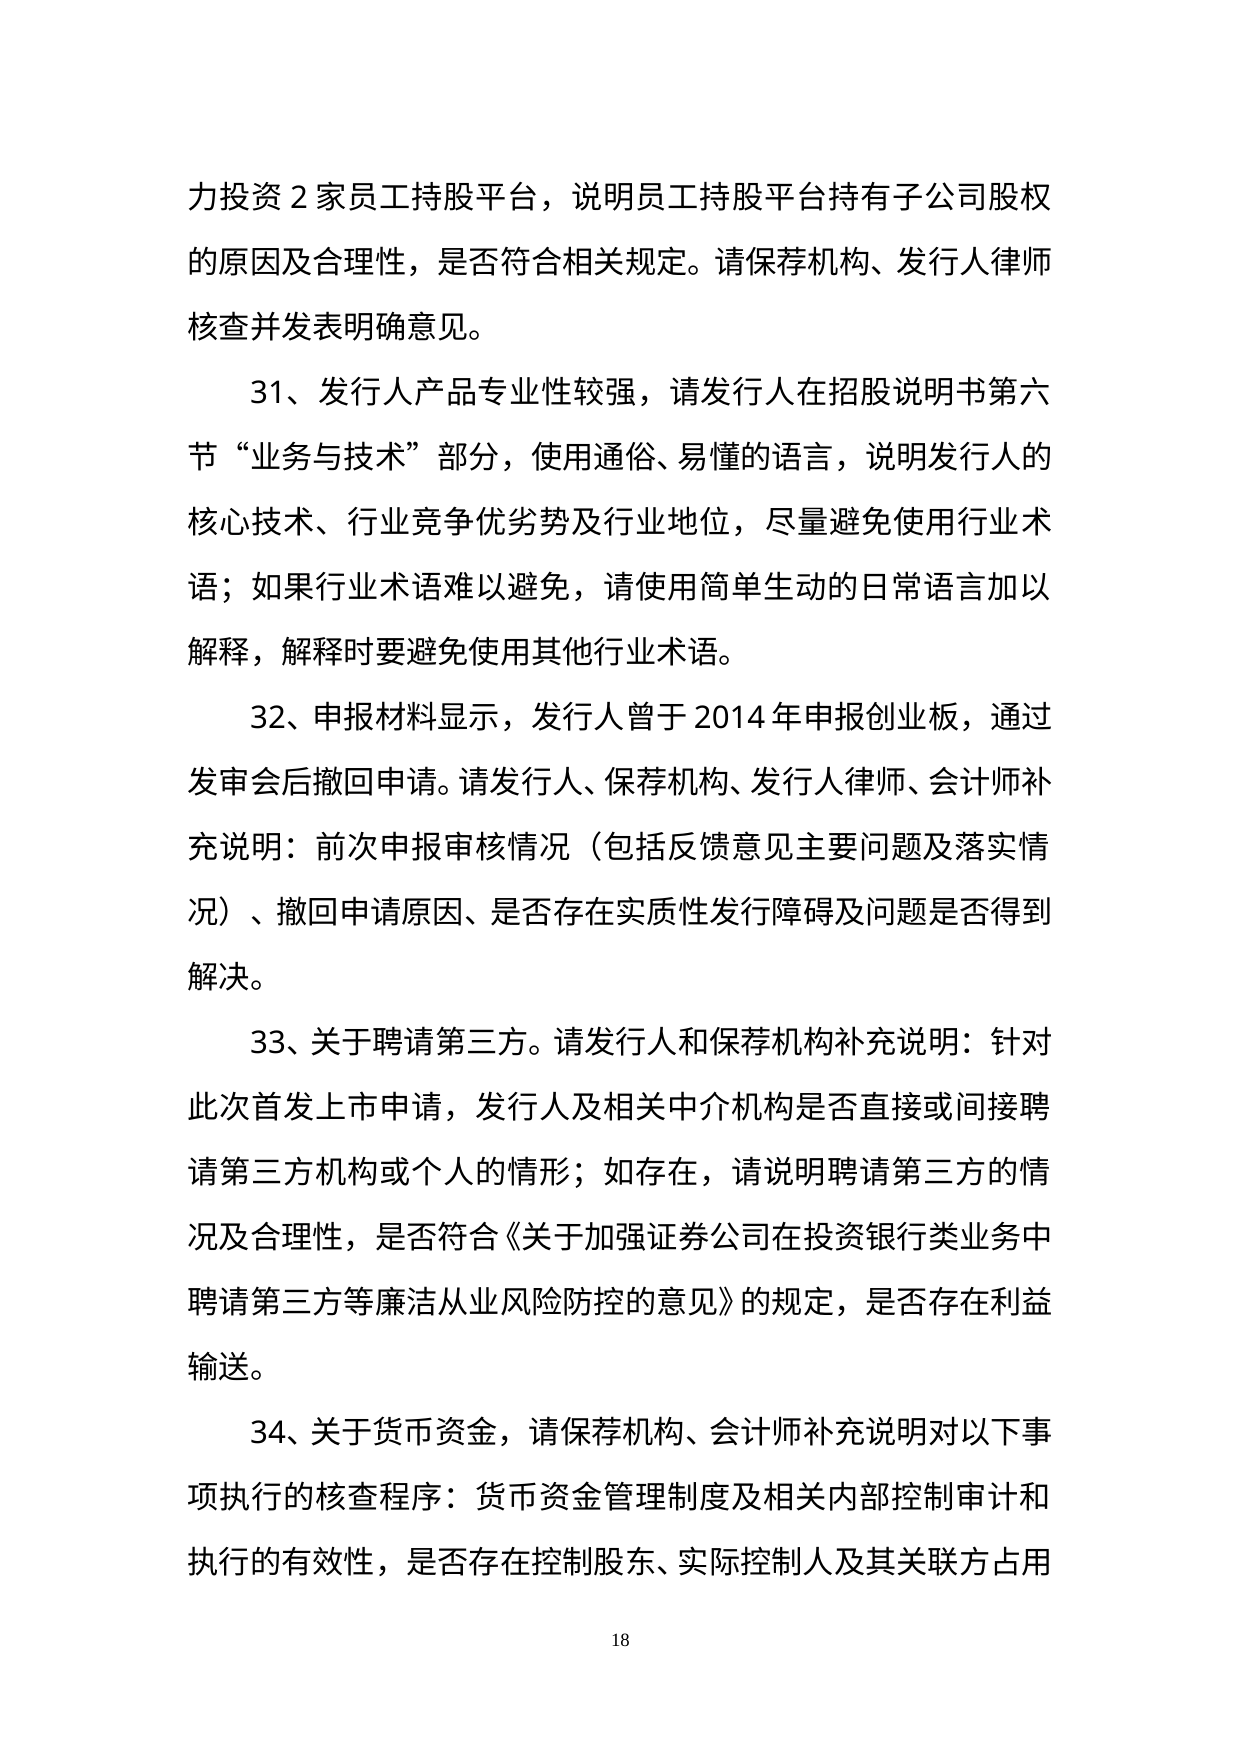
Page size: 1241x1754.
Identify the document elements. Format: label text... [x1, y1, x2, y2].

list 32、申报材料显示，发行人曾于2014年申报创业板，通过发审会后撤回申请。请发行人、保荐机构、发行人律师、会计师补充说明：前次申报审核情况（包括反馈意见主要问题及落实情况）、撤回申请原因、是否存在实质性发行障碍及问题是否得到解决。 [187, 747, 1053, 1072]
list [187, 162, 1053, 422]
list 31、发行人产品专业性较强，请发行人在招股说明书第六节“业务与技术”部分，使用通俗、易懂的语言，说明发行人的核心技术、行业竞争优劣势及行业地位，尽量避免使用行业术语；如果行业术语难以避免，请使用简单生动的日常语言加以解释，解释时要避免使用其他行业术语。 [187, 422, 1053, 747]
list 33、关于聘请第三方。请发行人和保荐机构补充说明：针对此次首发上市申请，发行人及相关中介机构是否直接或间接聘请第三方机构或个人的情形；如存在，请说明聘请第三方的情况及合理性，是否符合《关于加强证券公司在投资银行类业务中聘请第三方等廉洁从业风险防控的意见》的规定，是否存在利益输送。 [187, 1072, 1053, 1462]
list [187, 1462, 1053, 1592]
